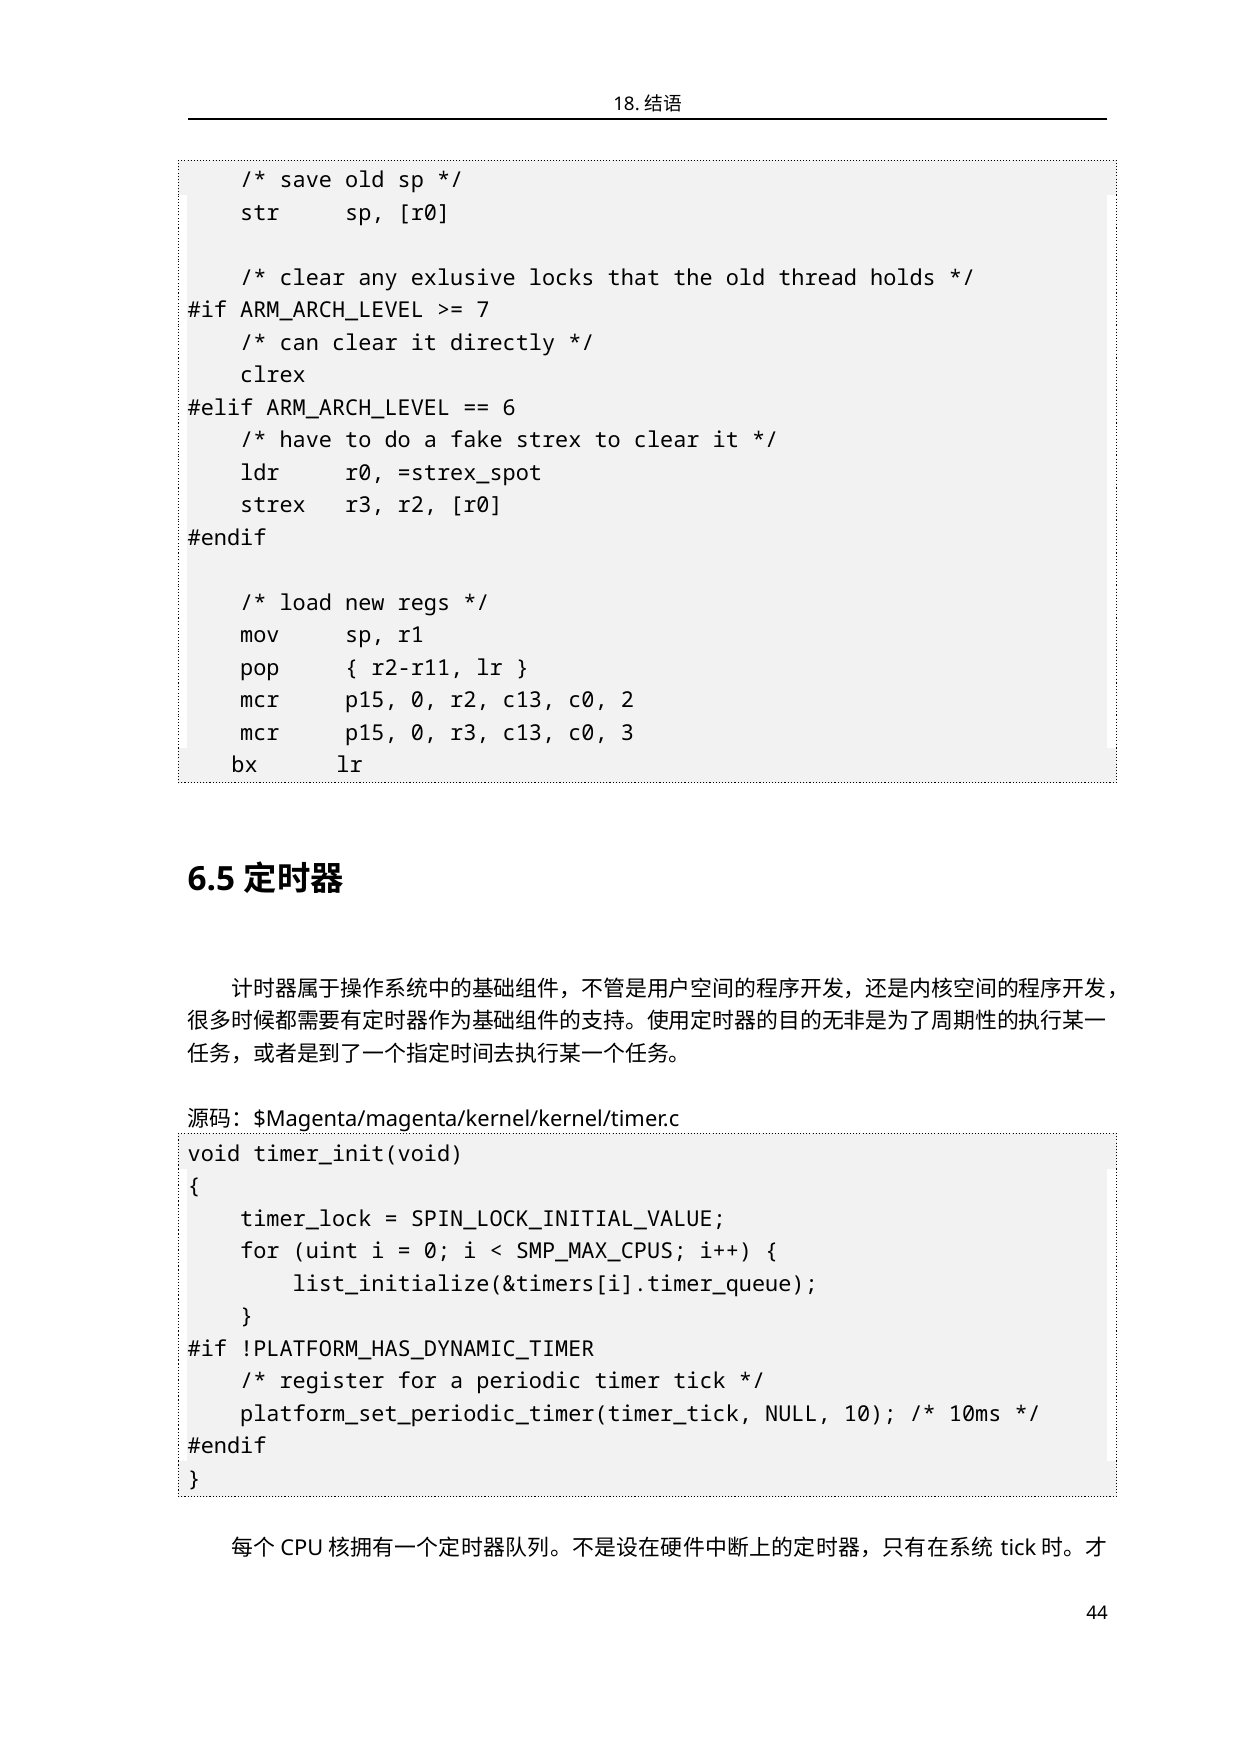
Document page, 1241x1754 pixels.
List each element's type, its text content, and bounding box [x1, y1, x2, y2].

text /* save old sp */ [178, 160, 1117, 195]
text } [187, 1299, 1107, 1331]
text strex r3, r2, [r0] [187, 488, 1107, 520]
text timer_lock = SPIN_LOCK_INITIAL_VALUE; [187, 1201, 1107, 1234]
text #endif [187, 1429, 1107, 1458]
text mcr p15, 0, r2, c13, c0, 2 [187, 683, 1107, 715]
text /* can clear it directly */ [187, 325, 1107, 358]
text str sp, [r0] [187, 195, 1107, 228]
text list_initialize(&timers[i].timer_queue); [187, 1266, 1107, 1299]
text #elif ARM_ARCH_LEVEL == 6 [187, 390, 1107, 423]
text } [178, 1458, 1117, 1497]
text clrex [187, 358, 1107, 390]
text platform_set_periodic_timer(timer_tick, NULL, 10); /* 10ms */ [187, 1396, 1107, 1429]
text 源码：$Magenta/magenta/kernel/kernel/timer.c [187, 1101, 1107, 1133]
text /* register for a periodic timer tick */ [187, 1364, 1107, 1396]
text bx lr [178, 745, 1117, 783]
text void timer_init(void) [178, 1133, 1117, 1169]
text /* have to do a fake strex to clear it */ [187, 423, 1107, 455]
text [187, 1529, 1107, 1562]
text { [187, 1169, 1107, 1201]
text for (uint i = 0; i < SMP_MAX_CPUS; i++) { [187, 1234, 1107, 1266]
text pop { r2-r11, lr } [187, 650, 1107, 683]
text 计时器属于操作系统中的基础组件，不管是用户空间的程序开发，还是内核空间的程序开发，很多时候都需要有定时器作为基础组件的支持。使用定时器的目的无非是为了周期性的执行某一任务，或者是到了一个指定时间去执行某一个任务。 [187, 971, 1107, 1068]
text /* load new regs */ [187, 585, 1107, 618]
text #if !PLATFORM_HAS_DYNAMIC_TIMER [187, 1331, 1107, 1364]
text #endif [187, 520, 1107, 553]
text /* clear any exlusive locks that the old thread holds */ [187, 260, 1107, 293]
subtitle 定时器 [187, 843, 1107, 908]
text ldr r0, =strex_spot [187, 455, 1107, 488]
text mov sp, r1 [187, 618, 1107, 650]
text mcr p15, 0, r3, c13, c0, 3 [187, 715, 1107, 745]
text #if ARM_ARCH_LEVEL >= 7 [187, 293, 1107, 325]
